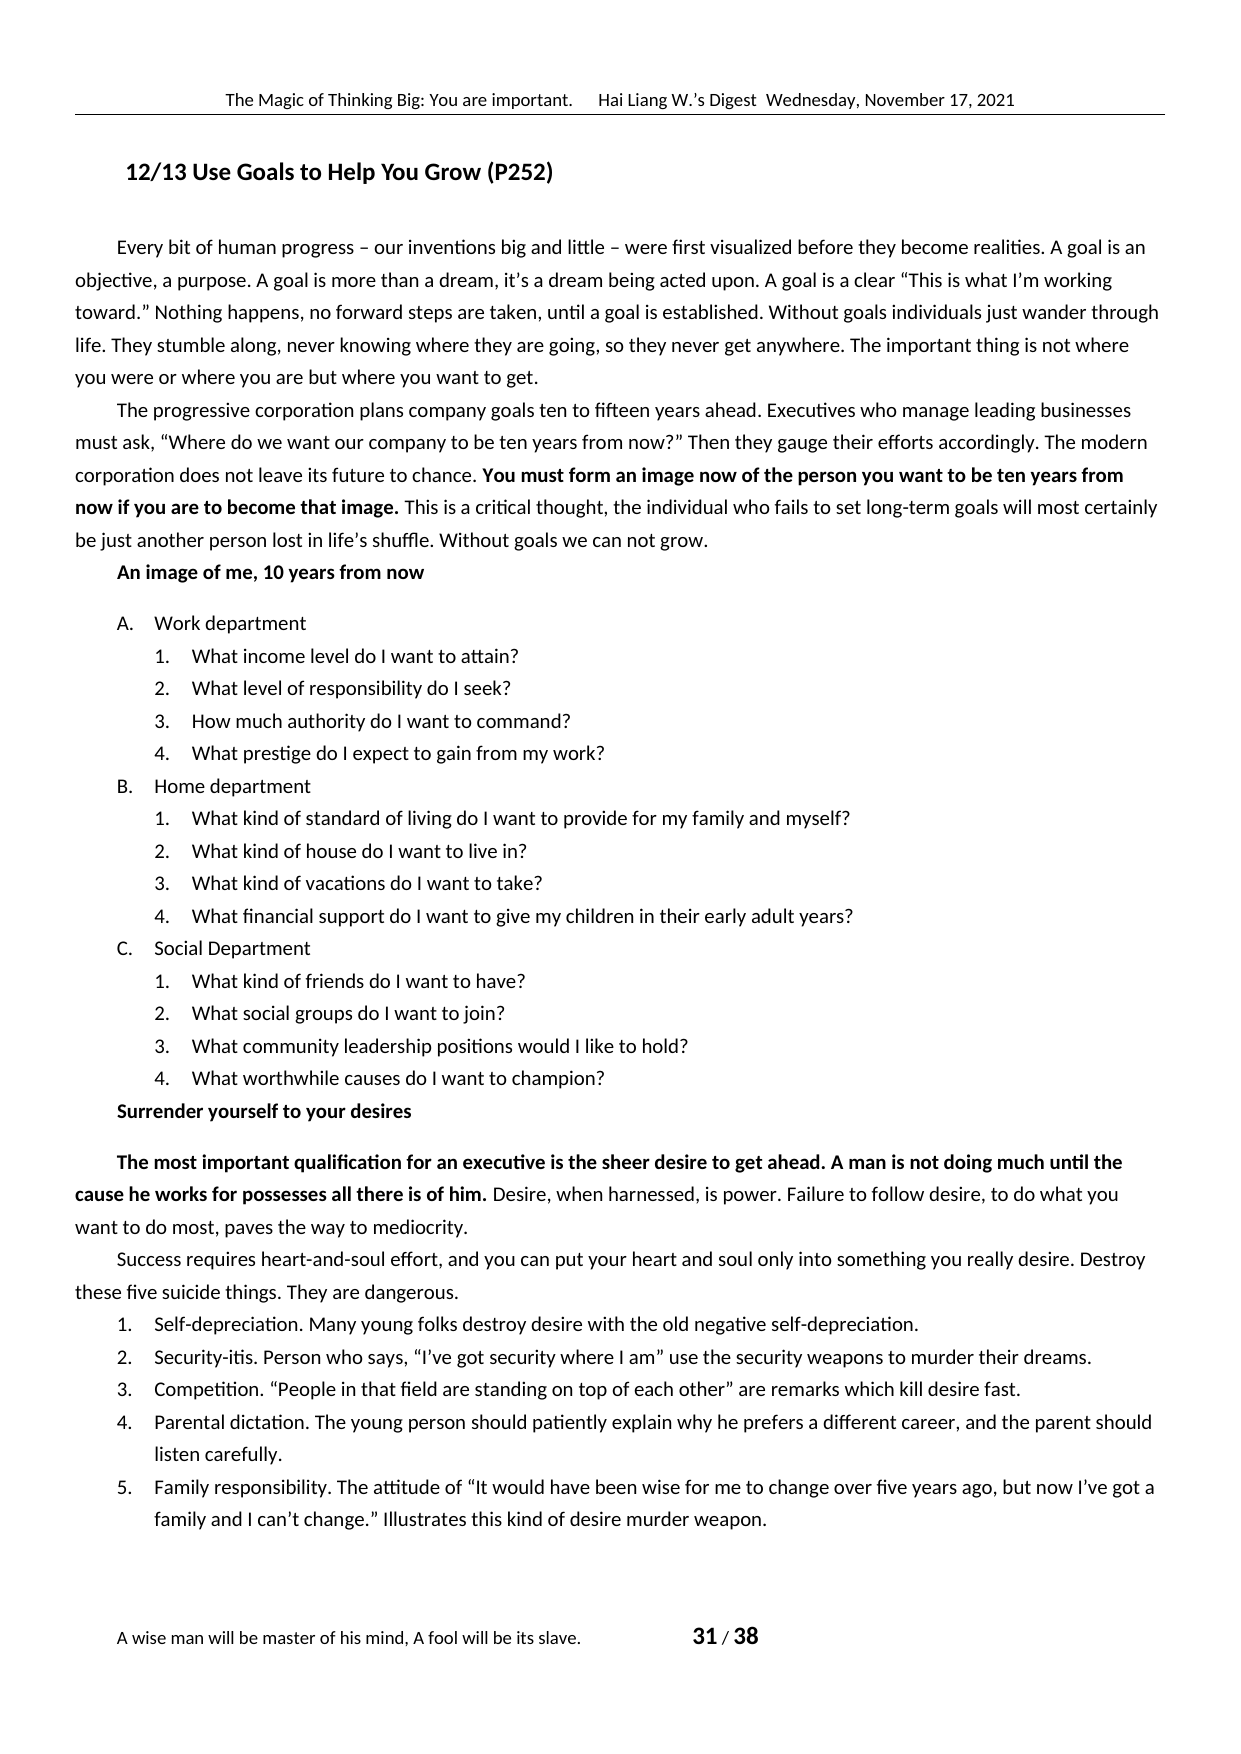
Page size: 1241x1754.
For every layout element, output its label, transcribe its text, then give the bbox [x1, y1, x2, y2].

text Every bit of human progress – our inventions big and little – were first visualized before they become realities. A goal is an objective, a purpose. A goal is more than a dream, it’s a dream being acted upon. A goal is a clear “This is what I’m working toward.” Nothing happens, no forward steps are taken, until a goal is established. Without goals individuals just wander through life. They stumble along, never knowing where they are going, so they never get anywhere. The important thing is not where you were or where you are but where you want to get. [75, 231, 1165, 393]
list What kind of house do I want to live in? [154, 834, 1165, 867]
list Parental dictation. The young person should patiently explain why he prefers a different career, and the parent should listen carefully. [117, 1406, 1165, 1471]
list Social Department [117, 932, 1165, 964]
list Home department [117, 769, 1165, 802]
list What kind of vacations do I want to take? [154, 867, 1165, 899]
list What prestige do I expect to gain from my work? [154, 737, 1165, 769]
list Self-depreciation. Many young folks destroy desire with the old negative self-depreciation. [117, 1308, 1165, 1341]
subtitle Surrender yourself to your desires [75, 1094, 1165, 1127]
list What worthwhile causes do I want to champion? [154, 1062, 1165, 1094]
list What kind of friends do I want to have? [154, 964, 1165, 997]
list What kind of standard of living do I want to provide for my family and myself? [154, 802, 1165, 834]
list What financial support do I want to give my children in their early adult years? [154, 899, 1165, 932]
list Work department [117, 607, 1165, 639]
subtitle An image of me, 10 years from now [75, 556, 1165, 588]
text The most important qualification for an executive is the sheer desire to get ahead. A man is not doing much until the cause he works for possesses all there is of him. Desire, when harnessed, is power. Failure to follow desire, to do what you want to do most, paves the way to mediocrity. [75, 1146, 1165, 1243]
list What social groups do I want to join? [154, 997, 1165, 1029]
subtitle 12/13 Use Goals to Help You Grow (P252) [75, 156, 1165, 188]
list How much authority do I want to command? [154, 704, 1165, 737]
list Competition. “People in that field are standing on top of each other” are remarks which kill desire fast. [117, 1373, 1165, 1406]
list What level of responsibility do I seek? [154, 672, 1165, 704]
list Family responsibility. The attitude of “It would have been wise for me to change over five years ago, but now I’ve got a family and I can’t change.” Illustrates this kind of desire murder weapon. [117, 1471, 1165, 1536]
list Security-itis. Person who says, “I’ve got security where I am” use the security weapons to murder their dreams. [117, 1341, 1165, 1373]
text The progressive corporation plans company goals ten to fifteen years ahead. Executives who manage leading businesses must ask, “Where do we want our company to be ten years from now?” Then they gauge their efforts accordingly. The modern corporation does not leave its future to chance. You must form an image now of the person you want to be ten years from now if you are to become that image. This is a critical thought, the individual who fails to set long-term goals will most certainly be just another person lost in life’s shuffle. Without goals we can not grow. [75, 393, 1165, 556]
list What income level do I want to attain? [154, 639, 1165, 672]
text Success requires heart-and-soul effort, and you can put your heart and soul only into something you really desire. Destroy these five suicide things. They are dangerous. [75, 1243, 1165, 1308]
list What community leadership positions would I like to hold? [154, 1029, 1165, 1062]
